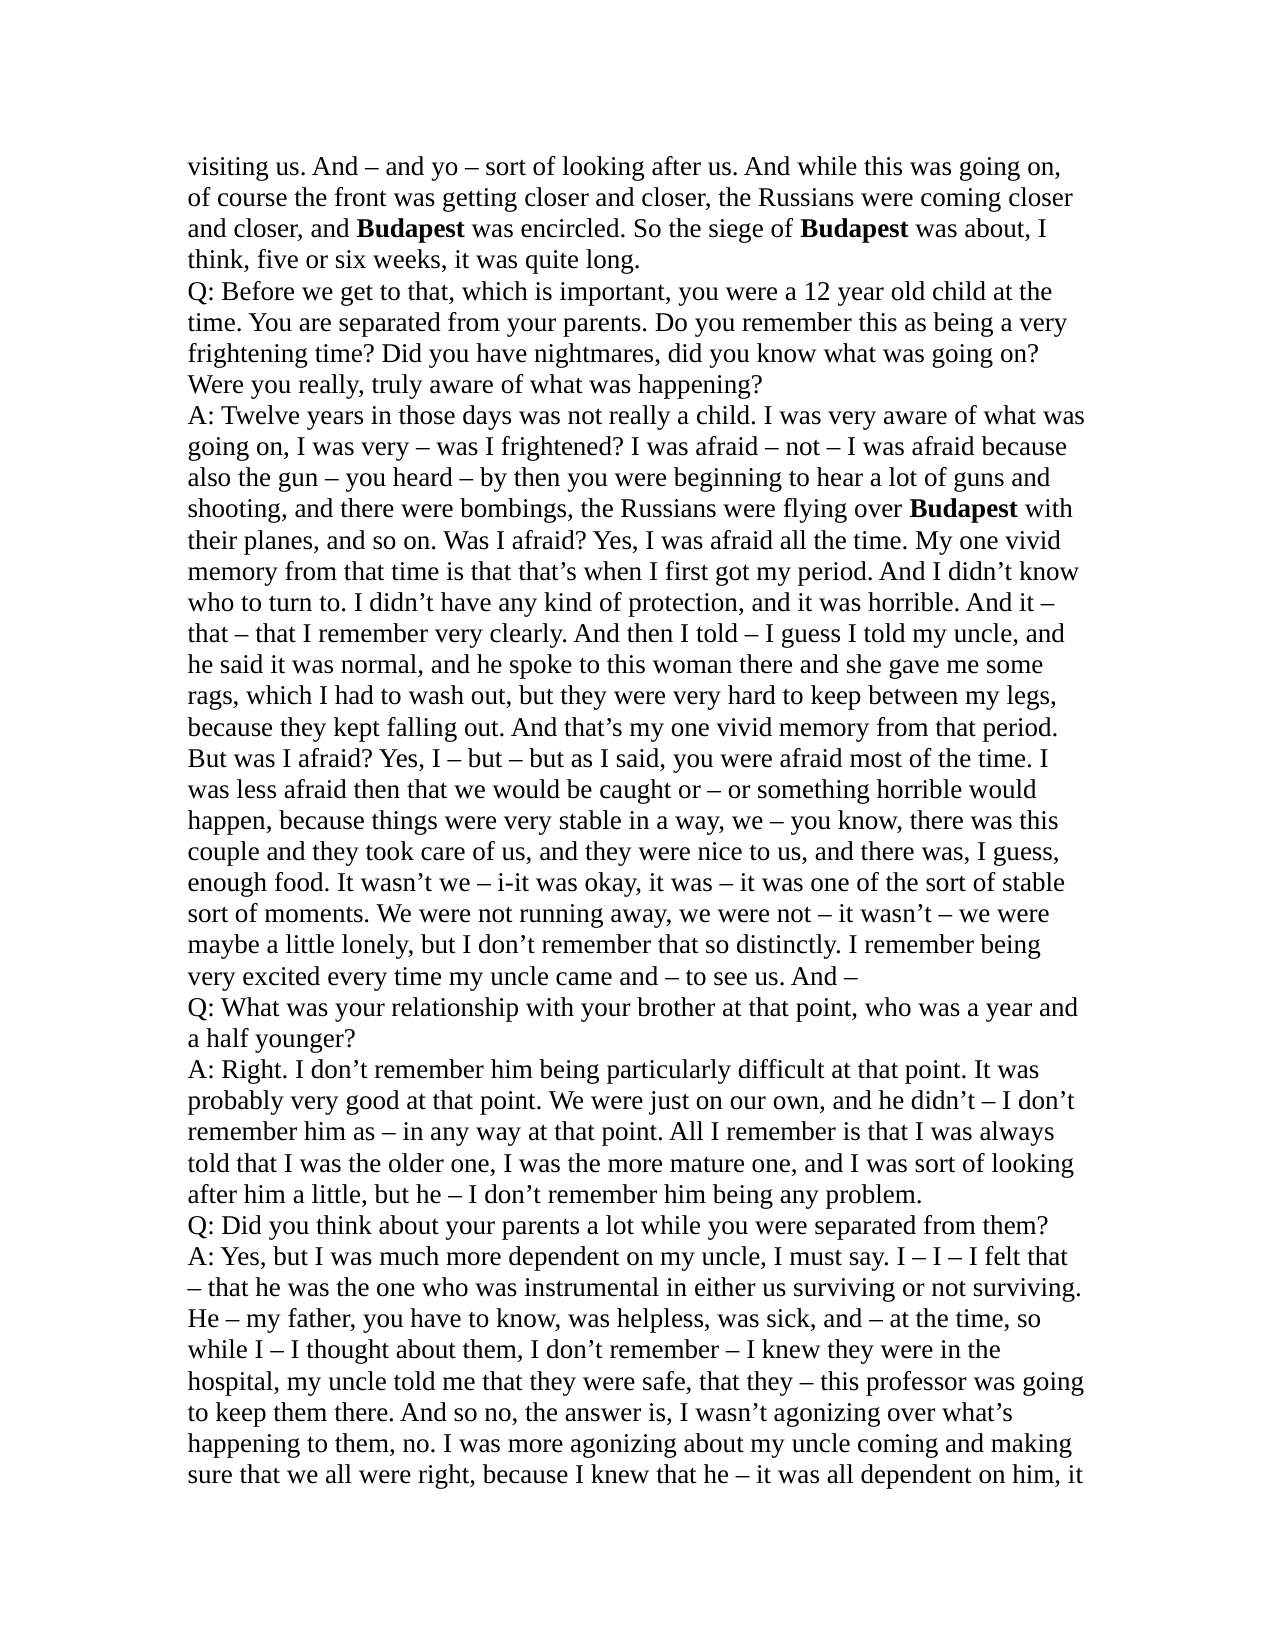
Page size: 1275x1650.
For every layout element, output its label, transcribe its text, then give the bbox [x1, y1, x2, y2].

text Q: Did you think about your parents a lot while you were separated from them? [187, 1209, 1087, 1240]
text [187, 150, 1087, 274]
text A: Right. I don’t remember him being particularly difficult at that point. It was probably very good at that point. We were just on our own, and he didn’t – I don’t remember him as – in any way at that point. All I remember is that I was always told that I was the older one, I was the more mature one, and I was sort of looking after him a little, but he – I don’t remember him being any problem. [187, 1053, 1087, 1209]
text Q: Before we get to that, which is important, you were a 12 year old child at the time. You are separated from your parents. Do you remember this as being a very frightening time? Did you have nightmares, did you know what was going on? Were you really, truly aware of what was happening? [187, 274, 1087, 399]
text Q: What was your relationship with your brother at that point, who was a year and a half younger? [187, 991, 1087, 1053]
text A: Twelve years in those days was not really a child. I was very aware of what was going on, I was very – was I frightened? I was afraid – not – I was afraid because also the gun – you heard – by then you were beginning to hear a lot of guns and shooting, and there were bombings, the Russians were flying over Budapest with their planes, and so on. Was I afraid? Yes, I was afraid all the time. My one vivid memory from that time is that that’s when I first got my period. And I didn’t know who to turn to. I didn’t have any kind of protection, and it was horrible. And it – that – that I remember very clearly. And then I told – I guess I told my uncle, and he said it was normal, and he spoke to this woman there and she gave me some rags, which I had to wash out, but they were very hard to keep between my legs, because they kept falling out. And that’s my one vivid memory from that period. But was I afraid? Yes, I – but – but as I said, you were afraid most of the time. I was less afraid then that we would be caught or – or something horrible would happen, because things were very stable in a way, we – you know, there was this couple and they took care of us, and they were nice to us, and there was, I guess, enough food. It wasn’t we – i-it was okay, it was – it was one of the sort of stable sort of moments. We were not running away, we were not – it wasn’t – we were maybe a little lonely, but I don’t remember that so distinctly. I remember being very excited every time my uncle came and – to see us. And – [187, 399, 1087, 991]
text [187, 1240, 1087, 1489]
